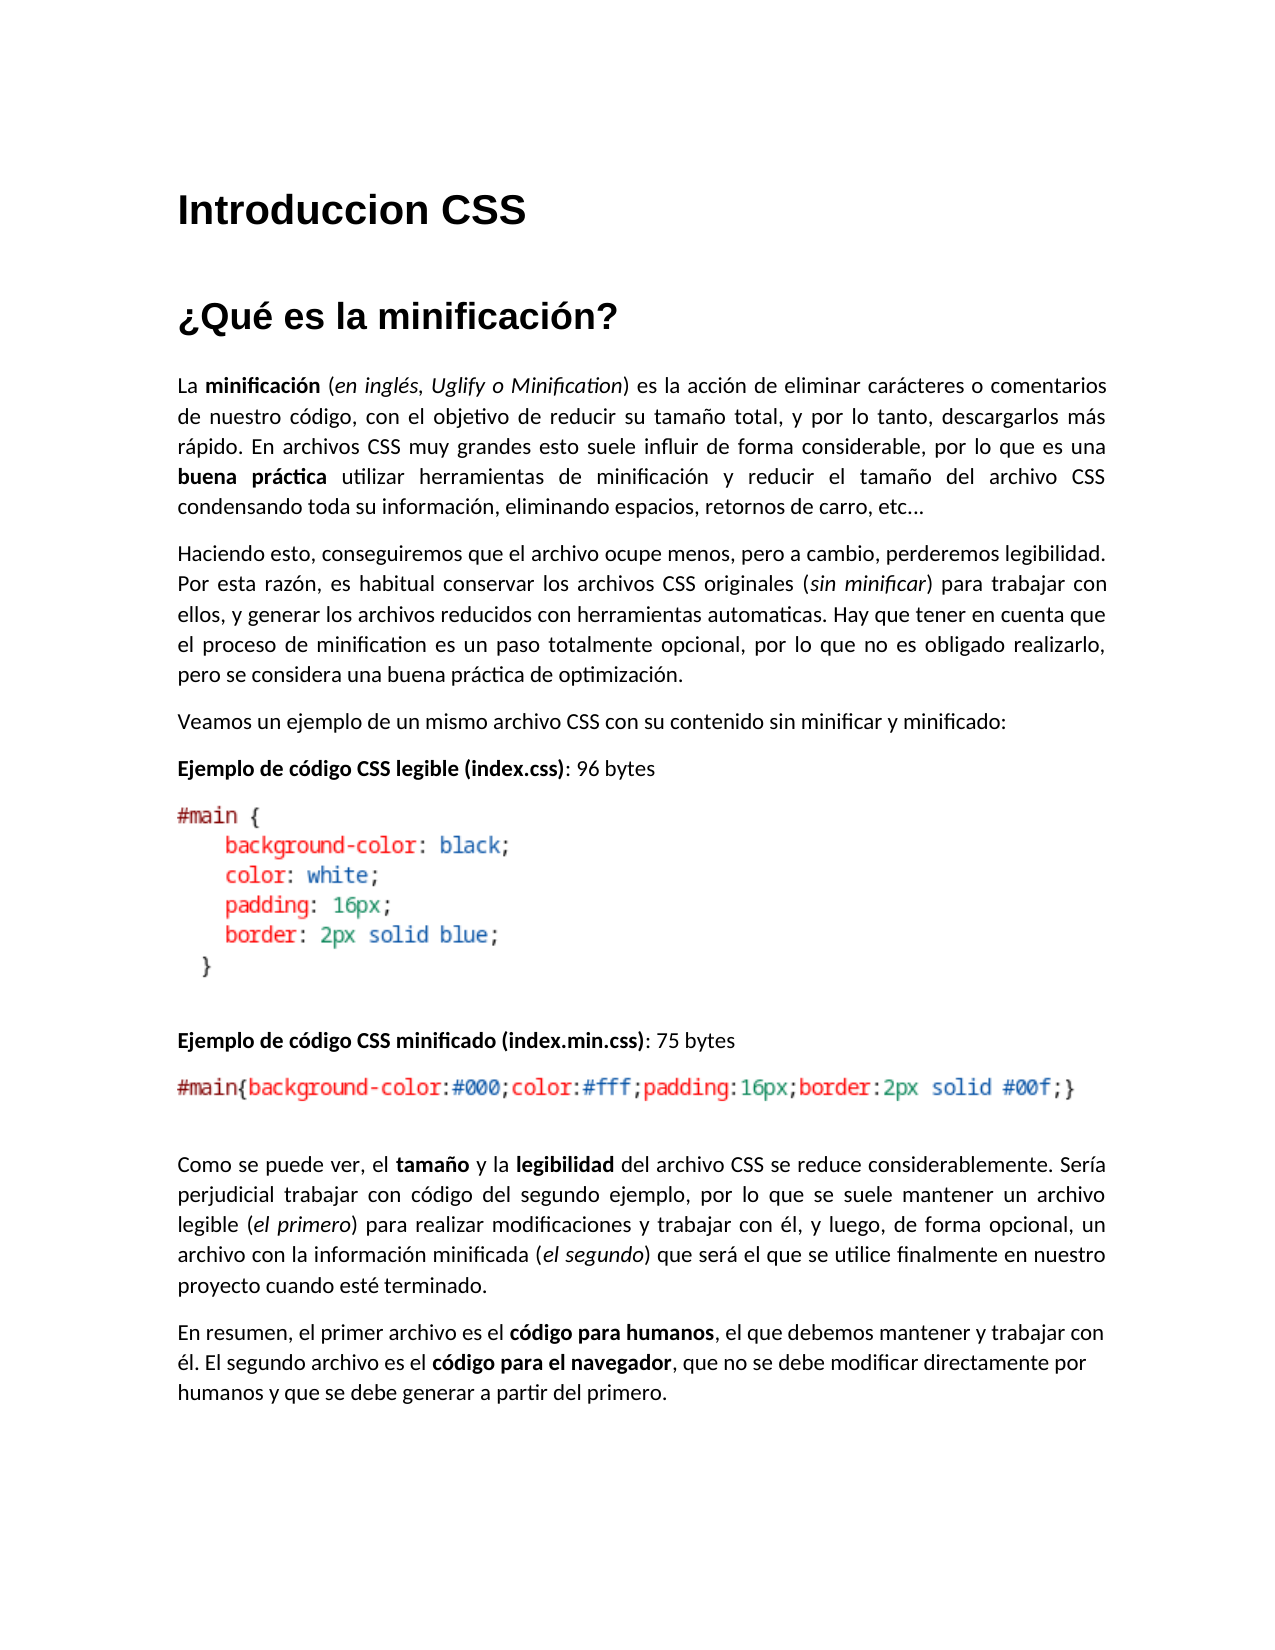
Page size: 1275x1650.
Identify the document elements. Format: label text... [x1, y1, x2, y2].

text En resumen, el primer archivo es el código para humanos, el que debemos mantener y trabajar con él. El segundo archivo es el código para el navegador, que no se debe modificar directamente por humanos y que se debe generar a partir del primero. [177, 1318, 1107, 1406]
text Haciendo esto, conseguiremos que el archivo ocupe menos, pero a cambio, perderemos legibilidad. Por esta razón, es habitual conservar los archivos CSS originales (sin minificar) para trabajar con ellos, y generar los archivos reducidos con herramientas automaticas. Hay que tener en cuenta que el proceso de minification es un paso totalmente opcional, por lo que no es obligado realizarlo, pero se considera una buena práctica de optimización. [177, 539, 1107, 688]
text Ejemplo de código CSS minificado (index.min.css): 75 bytes [177, 1026, 1107, 1054]
subtitle Introduccion CSS [177, 185, 1107, 233]
subtitle ¿Qué es la minificación? [177, 294, 1107, 338]
text Ejemplo de código CSS legible (index.css): 96 bytes [177, 754, 1107, 782]
text Como se puede ver, el tamaño y la legibilidad del archivo CSS se reduce considerablemente. Sería perjudicial trabajar con código del segundo ejemplo, por lo que se suele mantener un archivo legible (el primero) para realizar modificaciones y trabajar con él, y luego, de forma opcional, un archivo con la información minificada (el segundo) que será el que se utilice finalmente en nuestro proyecto cuando esté terminado. [177, 1073, 1107, 1299]
text Veamos un ejemplo de un mismo archivo CSS con su contenido sin minificar y minificado: [177, 707, 1107, 735]
text La minificación (en inglés, Uglify o Minification) es la acción de eliminar carácteres o comentarios de nuestro código, con el objetivo de reducir su tamaño total, y por lo tanto, descargarlos más rápido. En archivos CSS muy grandes esto suele influir de forma considerable, por lo que es una buena práctica utilizar herramientas de minificación y reducir el tamaño del archivo CSS condensando toda su información, eliminando espacios, retornos de carro, etc... [177, 372, 1107, 521]
